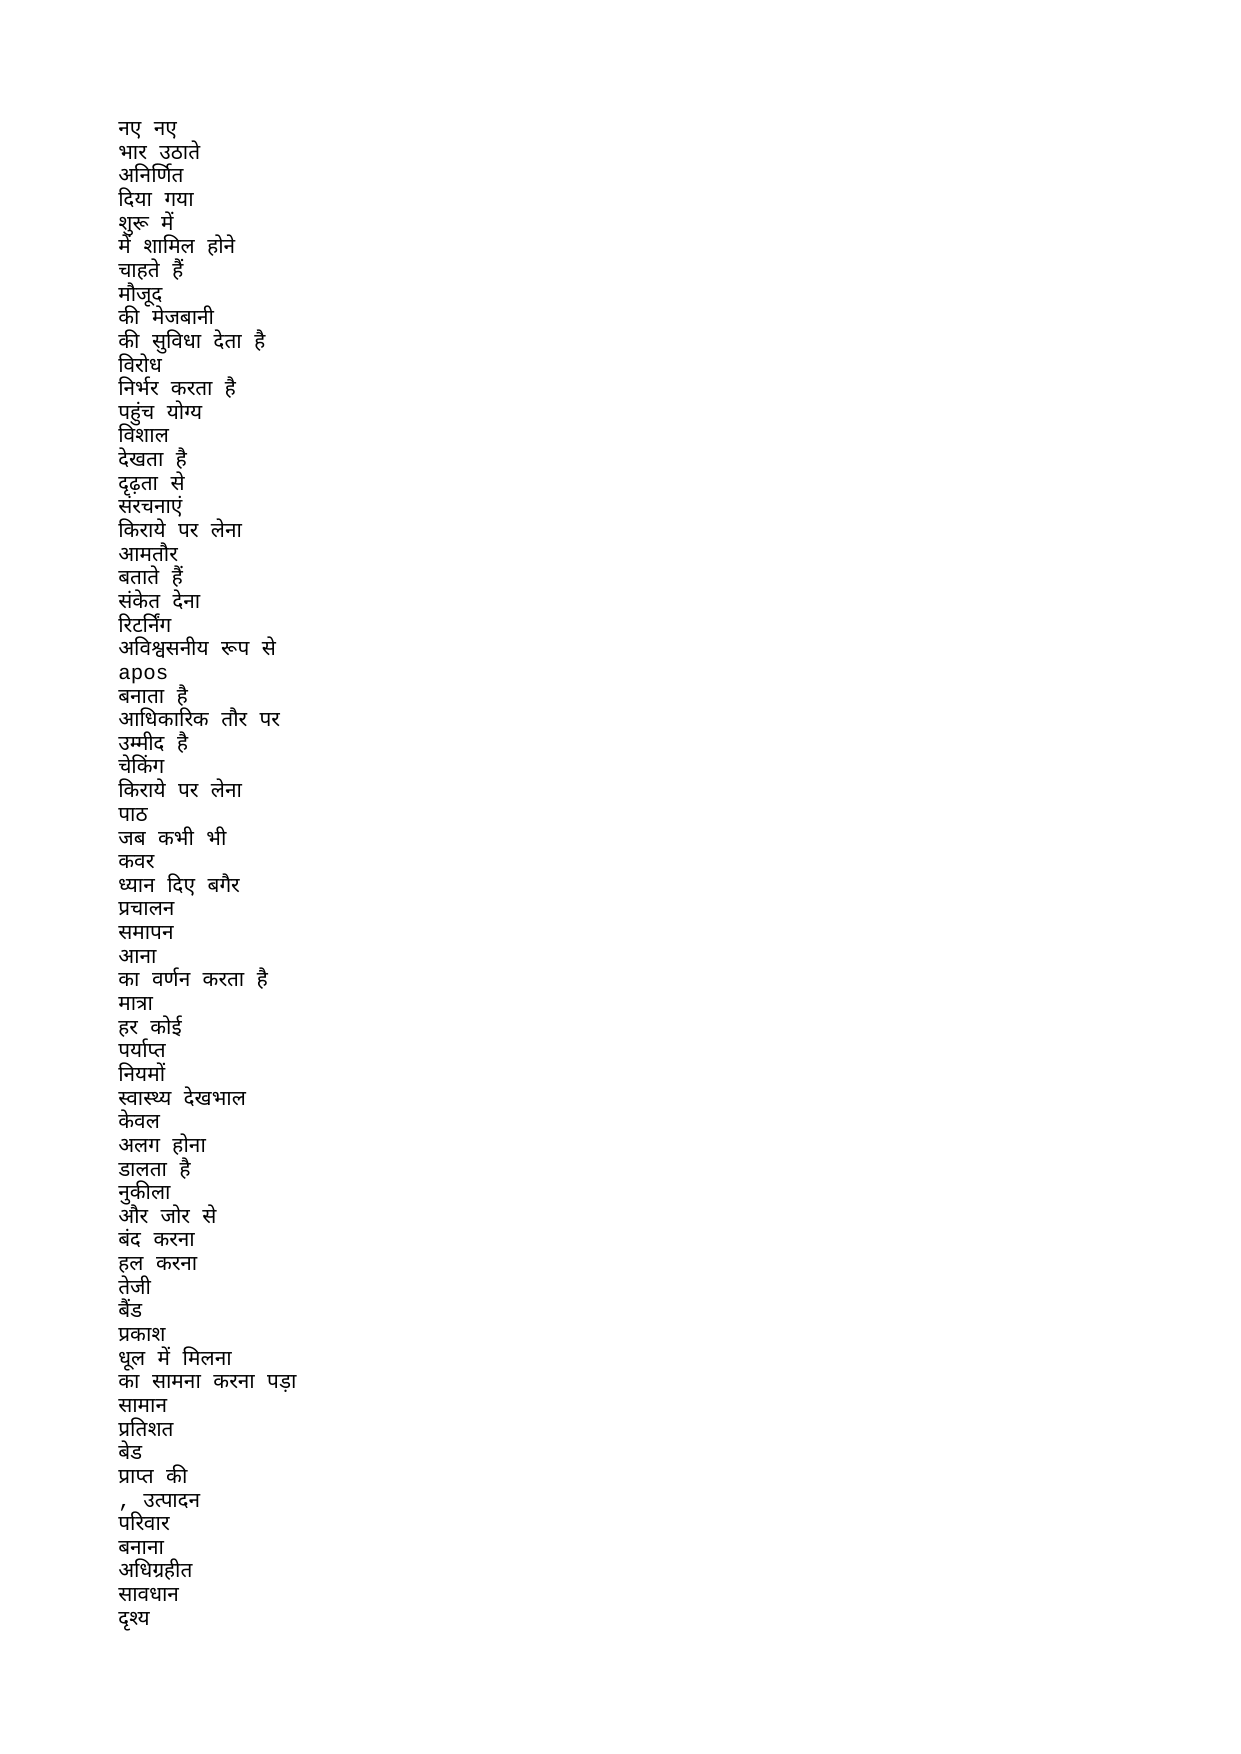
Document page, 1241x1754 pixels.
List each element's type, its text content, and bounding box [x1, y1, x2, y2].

text में शामिल होने [118, 236, 1122, 260]
text सावधान [118, 1584, 1122, 1608]
text पहुंच योग्य [118, 402, 1122, 426]
text डालता है [118, 1158, 1122, 1182]
text अलग होना [118, 1135, 1122, 1158]
text अधिग्रहीत [118, 1561, 1122, 1584]
text नए नए [118, 118, 1122, 142]
text कवर [118, 851, 1122, 875]
text बनाना [118, 1537, 1122, 1561]
text अनिर्णित [118, 165, 1122, 189]
text शुरू में [118, 213, 1122, 236]
text पाठ [118, 804, 1122, 827]
text जब कभी भी [118, 827, 1122, 851]
text संरचनाएं [118, 496, 1122, 520]
text प्रतिशत [118, 1419, 1122, 1442]
text रिटर्निंग [118, 615, 1122, 638]
text विरोध [118, 354, 1122, 378]
text परिवार [118, 1513, 1122, 1537]
text हर कोई [118, 1017, 1122, 1040]
text समापन [118, 922, 1122, 946]
text विशाल [118, 426, 1122, 449]
text मात्रा [118, 993, 1122, 1017]
text आमतौर [118, 544, 1122, 567]
text की सुविधा देता है [164, 331, 1122, 354]
text बंद करना [118, 1229, 1122, 1253]
text बनाता है [118, 686, 1122, 709]
text प्राप्त की [118, 1466, 1122, 1489]
text का सामना करना पड़ा [118, 1371, 1122, 1395]
text स्वास्थ्य देखभाल [118, 1088, 1122, 1111]
text और जोर से [118, 1206, 1122, 1229]
text हल करना [118, 1253, 1122, 1277]
text चाहते हैं [118, 260, 1122, 284]
text की मेजबानी [118, 307, 1122, 331]
text आधिकारिक तौर पर [118, 709, 1122, 733]
text का वर्णन करता है [118, 969, 1122, 993]
text संकेत देना [118, 591, 1122, 615]
text सामान [118, 1395, 1122, 1419]
text मौजूद [118, 290, 148, 307]
text आना [118, 946, 1122, 969]
text भार उठाते [118, 142, 1122, 165]
text धूल में मिलना [118, 1348, 1122, 1371]
text की सुविधा देता है [118, 331, 167, 354]
text , उत्पादन [118, 1489, 1122, 1513]
text किराये पर लेना [118, 780, 1122, 804]
text ध्यान दिए बगैर [118, 875, 1122, 898]
text उम्मीद है [118, 733, 1122, 757]
text निर्भर करता है [118, 378, 1122, 402]
text नियमों [118, 1064, 1122, 1088]
text दृश्य [118, 1608, 1122, 1631]
text देखता है [118, 449, 1122, 473]
text चेकिंग [118, 757, 1122, 780]
text केवल [118, 1111, 1122, 1135]
text नुकीला [118, 1182, 1122, 1206]
text किराये पर लेना [118, 520, 1122, 544]
text प्रचालन [118, 898, 1122, 922]
text दिया गया [118, 189, 1122, 213]
text मौजूद [132, 284, 1122, 307]
text बताते हैं [118, 567, 1122, 591]
text प्रकाश [118, 1324, 1122, 1348]
text अविश्वसनीय रूप से [118, 638, 1122, 662]
text बेड [118, 1442, 1122, 1466]
text apos [118, 662, 1122, 686]
text तेजी [118, 1277, 1122, 1300]
text बैंड [118, 1300, 1122, 1324]
text दृढ़ता से [118, 473, 1122, 496]
text पर्याप्त [118, 1040, 1122, 1064]
